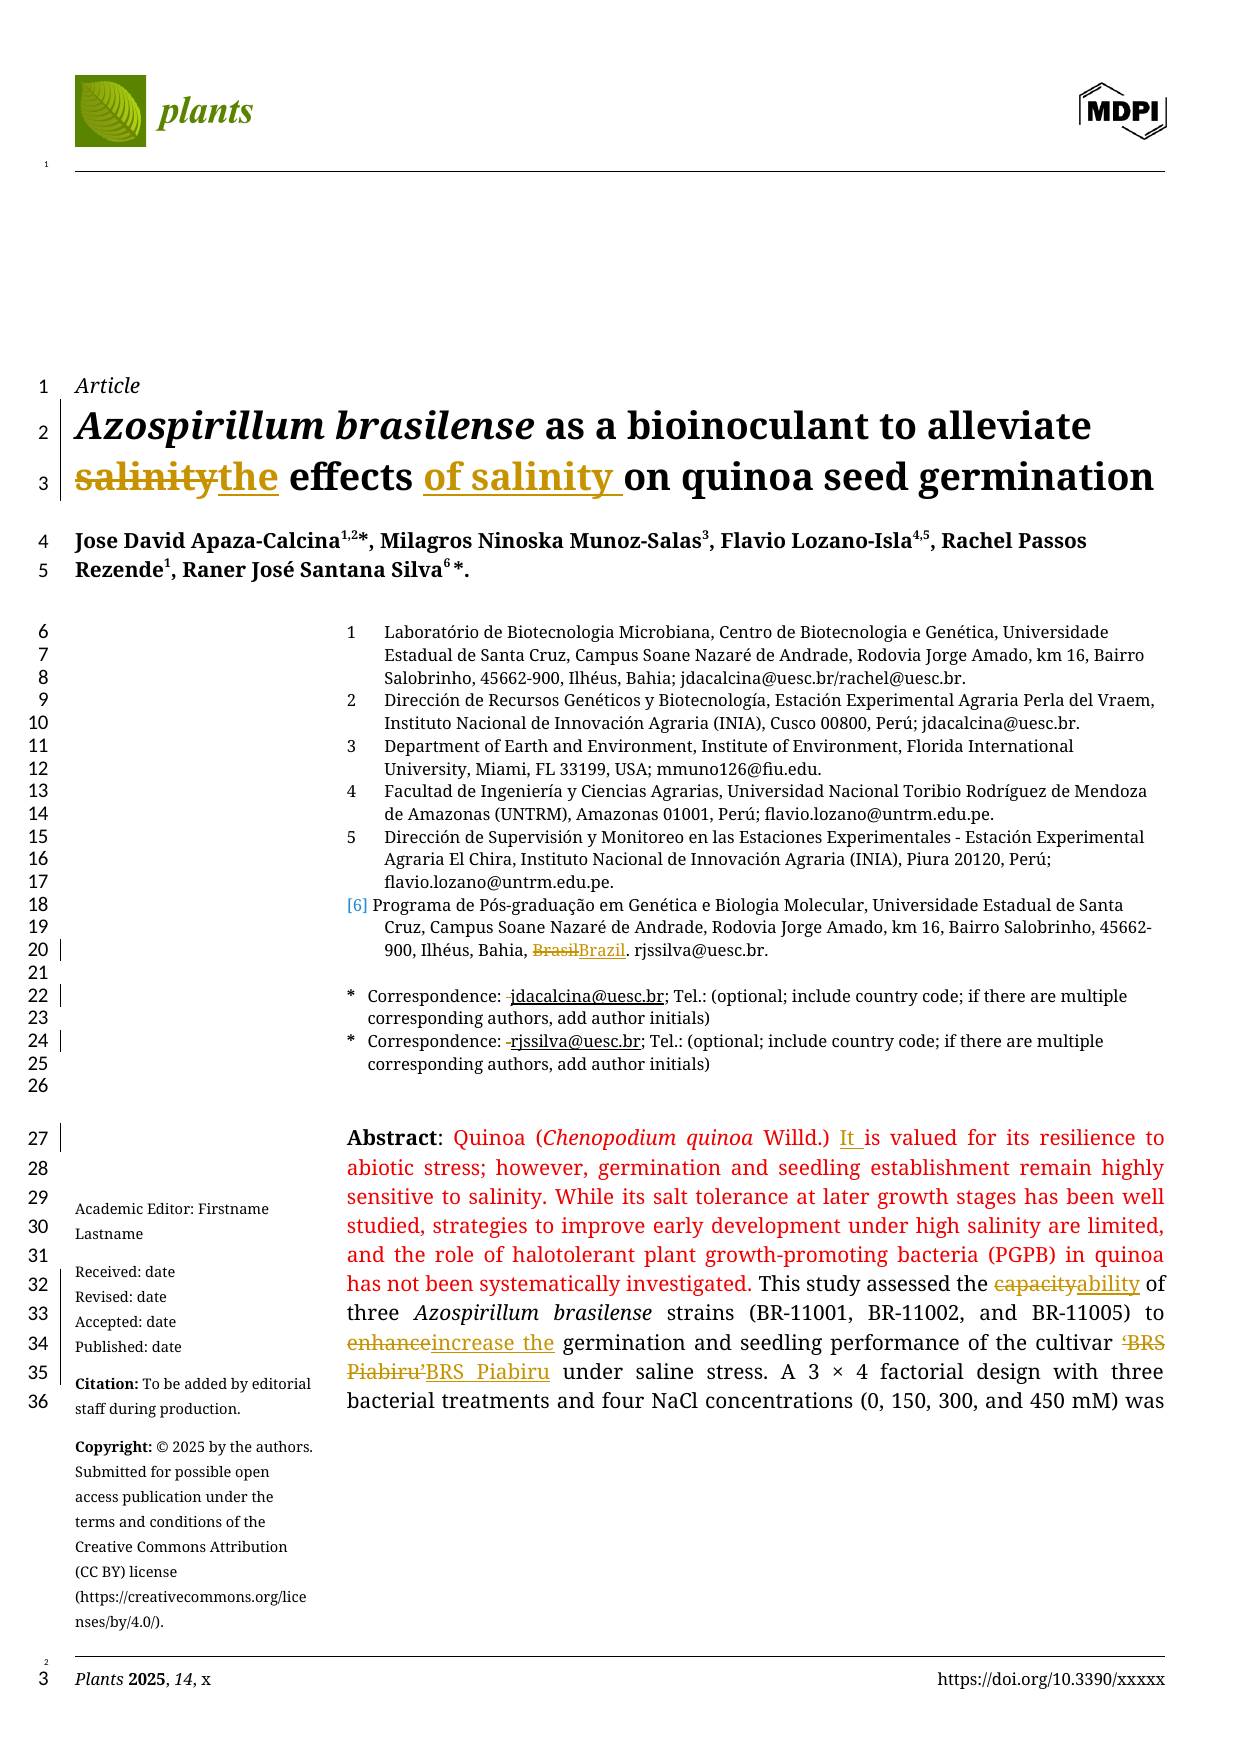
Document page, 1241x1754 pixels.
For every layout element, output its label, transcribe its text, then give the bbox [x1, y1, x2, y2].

text Article [75, 371, 1165, 399]
text * Correspondence: rjssilva@uesc.br; Tel.: (optional; include country code; if there are multiple corresponding authors, add author initials) [347, 1029, 1165, 1075]
text Jose David Apaza-Calcina1,2*, Milagros Ninoska Munoz-Salas3, Flavio Lozano-Isla4,5, Rachel Passos Rezende1, Raner José Santana Silva6 *. [75, 526, 1165, 583]
list Department of Earth and Environment, Institute of Environment, Florida International University, Miami, FL 33199, USA; mmuno126@fiu.edu. [347, 734, 1165, 780]
list Laboratório de Biotecnologia Microbiana, Centro de Biotecnologia e Genética, Universidade Estadual de Santa Cruz, Campus Soane Nazaré de Andrade, Rodovia Jorge Amado, km 16, Bairro Salobrinho, 45662-900, Ilhéus, Bahia; jdacalcina@uesc.br/rachel@uesc.br. [347, 621, 1165, 689]
text * Correspondence: jdacalcina@uesc.br; Tel.: (optional; include country code; if there are multiple corresponding authors, add author initials) [347, 984, 1165, 1029]
list Dirección de Supervisión y Monitoreo en las Estaciones Experimentales - Estación Experimental Agraria El Chira, Instituto Nacional de Innovación Agraria (INIA), Piura 20120, Perú; flavio.lozano@untrm.edu.pe. [347, 825, 1165, 893]
table_header Academic Editor: Firstname Lastname Received: date Revised: date Accepted: date Published: date Citation: To be added by editorial staff during production. Copyright: © 2025 by the authors. Submitted for possible open access publication under the terms and conditions of the Creative Commons Attribution (CC BY) license (https://creativecommons.org/licenses/by/4.0/). [75, 1194, 326, 1631]
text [347, 1123, 1165, 1414]
list Dirección de Recursos Genéticos y Biotecnología, Estación Experimental Agraria Perla del Vraem, Instituto Nacional de Innovación Agraria (INIA), Cusco 00800, Perú; jdacalcina@uesc.br. [347, 689, 1165, 734]
picture [1078, 81, 1168, 141]
title Azospirillum brasilense as a bioinoculant to alleviate effects on quinoa seed germination [75, 399, 1165, 501]
list Programa de Pós-graduação em Genética e Biologia Molecular, Universidade Estadual de Santa Cruz, Campus Soane Nazaré de Andrade, Rodovia Jorge Amado, km 16, Bairro Salobrinho, 45662-900, Ilhéus, Bahia, . rjssilva@uesc.br. [347, 893, 1165, 961]
picture [75, 75, 255, 147]
list Facultad de Ingeniería y Ciencias Agrarias, Universidad Nacional Toribio Rodríguez de Mendoza de Amazonas (UNTRM), Amazonas 01001, Perú; flavio.lozano@untrm.edu.pe. [347, 780, 1165, 825]
